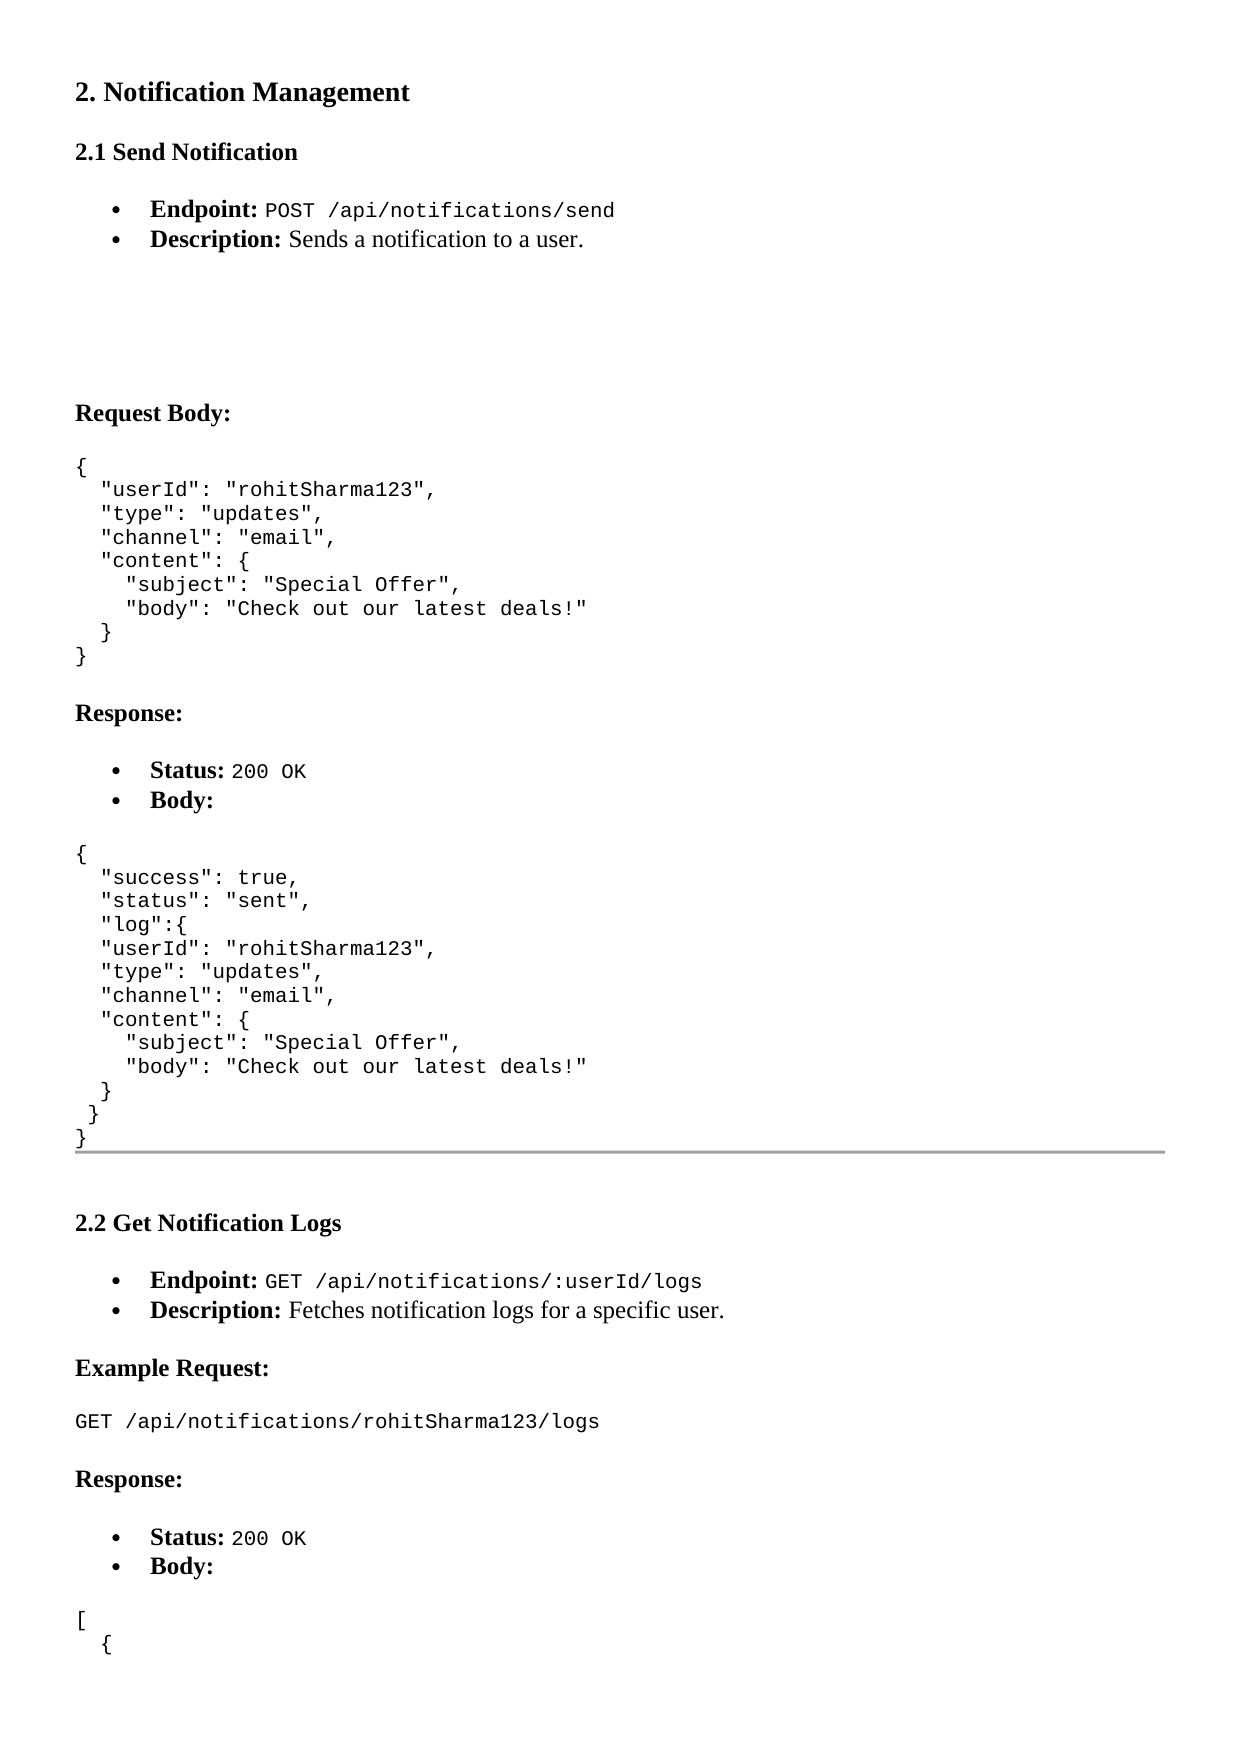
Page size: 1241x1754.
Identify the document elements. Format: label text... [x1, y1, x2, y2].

list Body: [112, 785, 1165, 814]
text "body": "Check out our latest deals!" [75, 598, 1165, 621]
text "body": "Check out our latest deals!" [75, 1056, 1165, 1079]
list Description: Sends a notification to a user. [112, 224, 1165, 253]
list Status: 200 OK [112, 1522, 1165, 1551]
list Body: [112, 1551, 1165, 1580]
text } [75, 1079, 1165, 1103]
text 2. Notification Management [75, 75, 1165, 107]
text "subject": "Special Offer", [75, 574, 1165, 598]
list Status: 200 OK [112, 756, 1165, 785]
text "channel": "email", [75, 985, 1165, 1009]
text "userId": "rohitSharma123", [75, 479, 1165, 503]
text "success": true, [75, 867, 1165, 890]
text "type": "updates", [75, 503, 1165, 527]
list Endpoint: GET /api/notifications/:userId/logs [112, 1266, 1165, 1295]
text GET /api/notifications/rohitSharma123/logs [75, 1411, 1165, 1435]
text "userId": "rohitSharma123", [75, 938, 1165, 961]
text Response: [75, 698, 1165, 726]
text Response: [75, 1464, 1165, 1493]
text "log":{ [75, 914, 1165, 938]
text { [75, 1633, 1165, 1657]
list Endpoint: POST /api/notifications/send [112, 194, 1165, 224]
text } [75, 645, 1165, 668]
text { [75, 843, 1165, 867]
text Example Request: [75, 1353, 1165, 1382]
text "content": { [75, 550, 1165, 574]
text "content": { [75, 1009, 1165, 1032]
list Description: Fetches notification logs for a specific user. [112, 1295, 1165, 1324]
text "type": "updates", [75, 961, 1165, 985]
text "channel": "email", [75, 527, 1165, 550]
text } [75, 1103, 1165, 1127]
text "subject": "Special Offer", [75, 1032, 1165, 1056]
text 2.1 Send Notification [75, 137, 1165, 165]
text Request Body: [75, 398, 1165, 427]
text { [75, 456, 1165, 479]
text [ [75, 1609, 1165, 1633]
text } [75, 1127, 1165, 1150]
text 2.2 Get Notification Logs [75, 1208, 1165, 1236]
text "status": "sent", [75, 890, 1165, 914]
text } [75, 621, 1165, 645]
